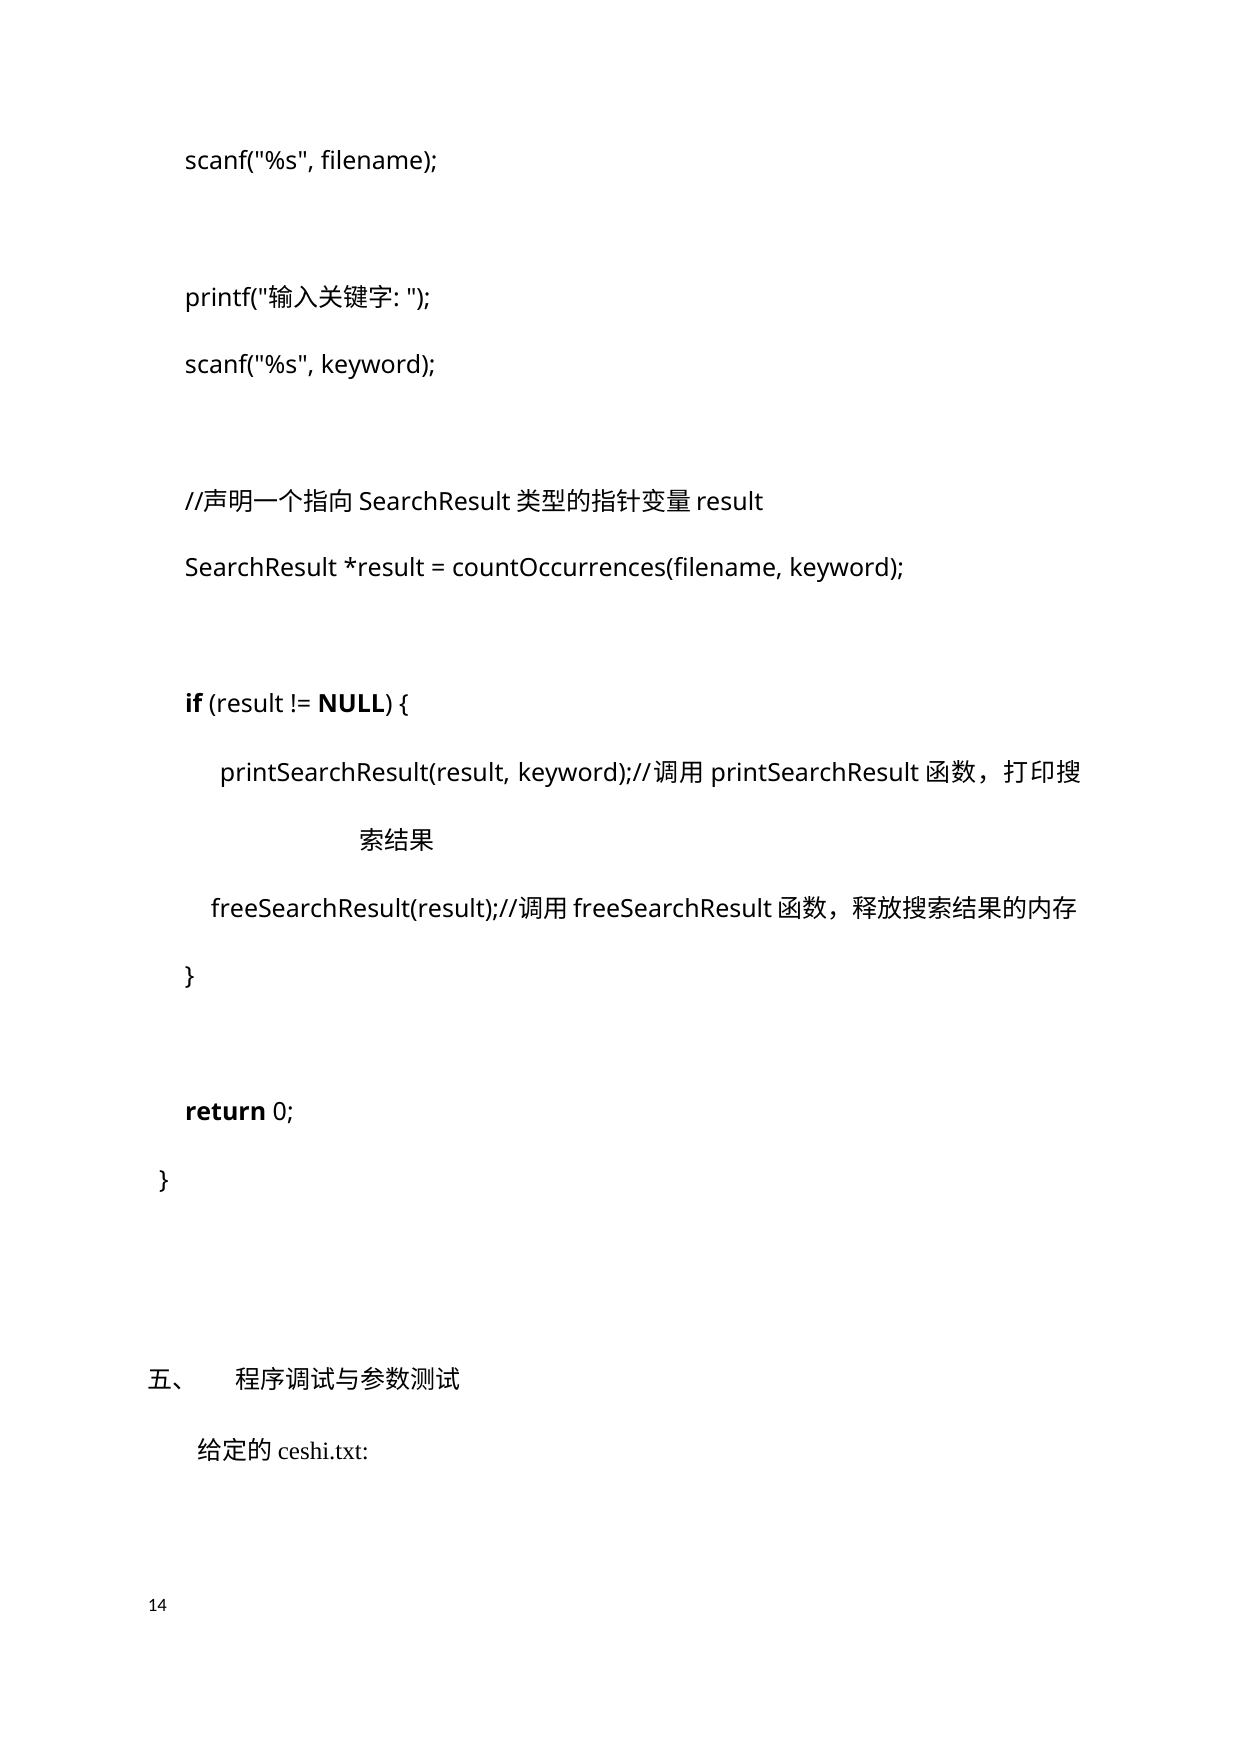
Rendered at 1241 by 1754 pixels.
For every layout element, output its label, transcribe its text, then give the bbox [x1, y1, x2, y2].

list 程序调试与参数测试 [148, 1343, 1092, 1411]
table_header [148, 126, 1092, 1333]
text 给定的ceshi.txt: [148, 1430, 1092, 1467]
